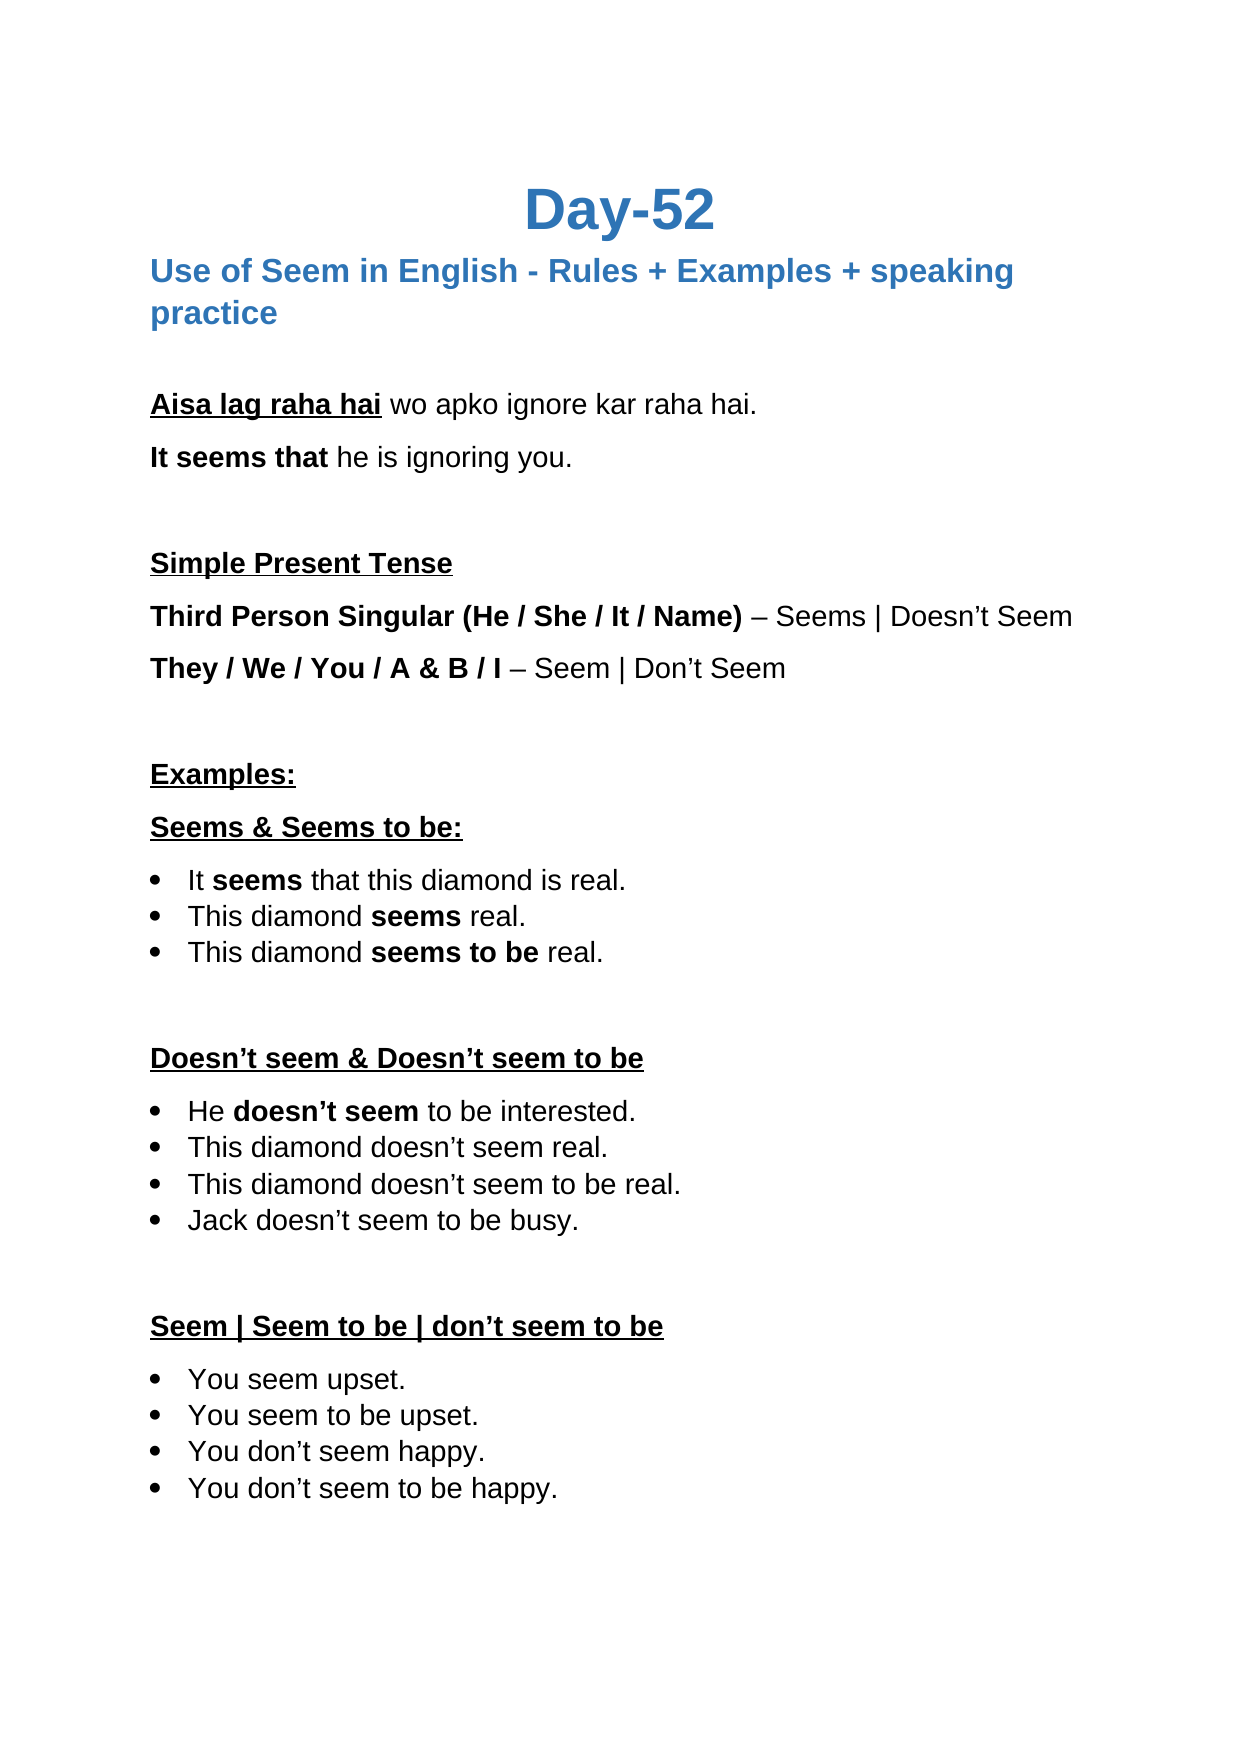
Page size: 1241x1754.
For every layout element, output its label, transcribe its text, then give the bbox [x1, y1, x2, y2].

text Doesn’t seem & Doesn’t seem to be [150, 1041, 1090, 1075]
list This diamond seems to be real. [150, 935, 1090, 969]
list This diamond seems real. [150, 899, 1090, 933]
subtitle Use of Seem in English - Rules + Examples + speaking practice [150, 252, 1090, 331]
text Third Person Singular (He / She / It / Name) – Seems | Doesn’t Seem [150, 598, 1090, 632]
text Examples: [150, 757, 1090, 791]
list You don’t seem happy. [150, 1434, 1090, 1468]
text Seems & Seems to be: [150, 810, 1090, 843]
text They / We / You / A & B / I – Seem | Don’t Seem [150, 651, 1090, 685]
list You seem upset. [150, 1362, 1090, 1395]
text Seem | Seem to be | don’t seem to be [150, 1309, 1090, 1342]
text It seems that he is ignoring you. [150, 440, 1090, 474]
list He doesn’t seem to be interested. [150, 1094, 1090, 1128]
list This diamond doesn’t seem real. [150, 1130, 1090, 1164]
list This diamond doesn’t seem to be real. [150, 1167, 1090, 1200]
list Jack doesn’t seem to be busy. [150, 1203, 1090, 1237]
text Simple Present Tense [150, 546, 1090, 579]
text Aisa lag raha hai wo apko ignore kar raha hai. [150, 387, 1090, 421]
list You don’t seem to be happy. [150, 1471, 1090, 1504]
subtitle Day-52 [150, 175, 1090, 242]
list You seem to be upset. [150, 1398, 1090, 1432]
list It seems that this diamond is real. [150, 863, 1090, 896]
